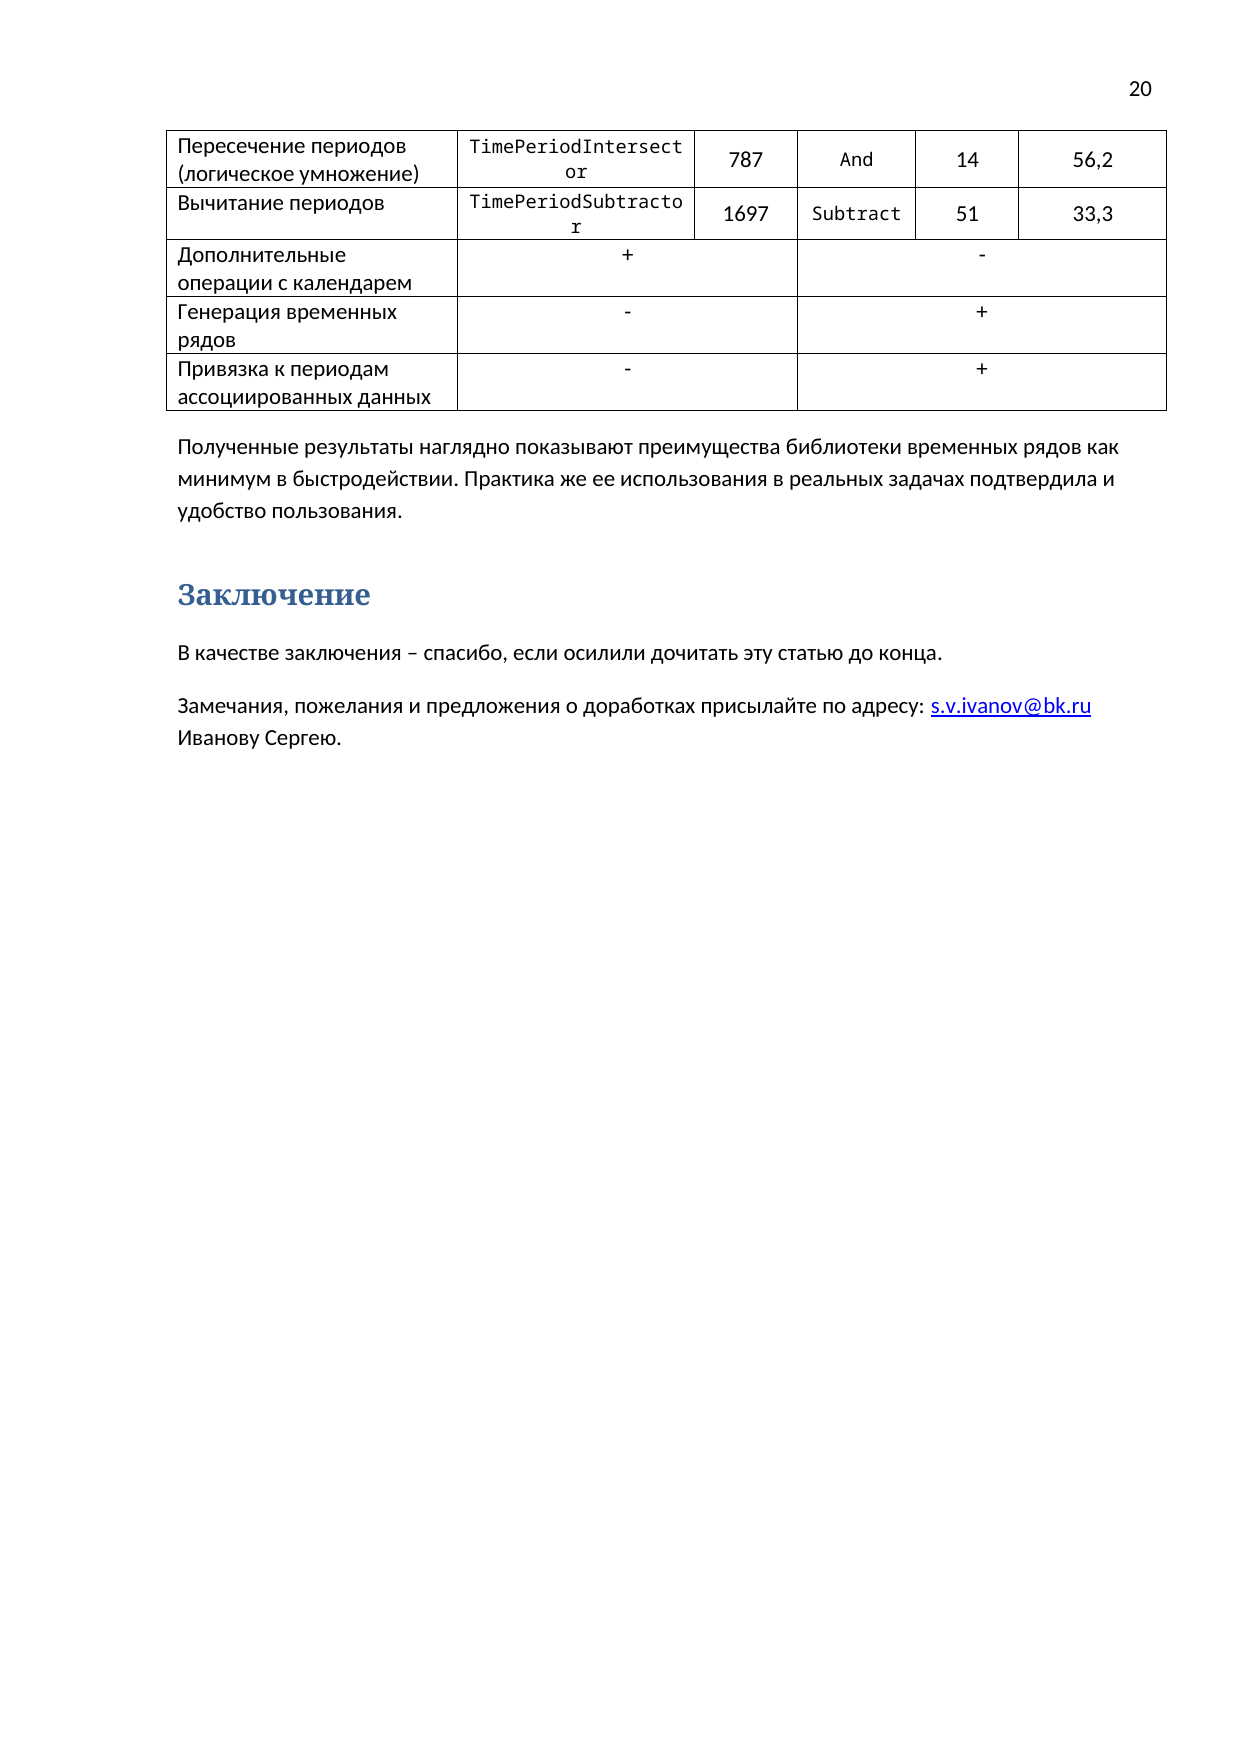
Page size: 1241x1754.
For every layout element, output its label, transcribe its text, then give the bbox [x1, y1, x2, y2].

subtitle Заключение [177, 579, 1152, 612]
table_cell + [458, 240, 797, 296]
table_cell Дополнительные операции с календарем [167, 240, 457, 296]
table_cell + [798, 354, 1166, 410]
table_cell Привязка к периодам ассоциированных данных [167, 354, 457, 410]
table_cell - [458, 354, 797, 410]
table_cell 1697 [695, 188, 797, 239]
text Замечания, пожелания и предложения о доработках присылайте по адресу: s.v.ivanov@bk.ru Иванову Сергею. [177, 691, 1152, 751]
table_cell 51 [916, 188, 1018, 239]
table_cell Subtract [798, 188, 915, 239]
table_cell 14 [916, 131, 1018, 187]
table_cell 33,3 [1019, 188, 1166, 239]
table_cell Пересечение периодов (логическое умножение) [167, 131, 457, 187]
table_cell + [798, 297, 1166, 353]
table_cell 56,2 [1019, 131, 1166, 187]
text Полученные результаты наглядно показывают преимущества библиотеки временных рядов как минимум в быстродействии. Практика же ее использования в реальных задачах подтвердила и удобство пользования. [177, 432, 1152, 524]
table_cell Вычитание периодов [167, 188, 457, 239]
table_cell Генерация временных рядов [167, 297, 457, 353]
table_cell - [458, 297, 797, 353]
table_cell TimePeriodIntersector [458, 131, 694, 187]
text В качестве заключения – спасибо, если осилили дочитать эту статью до конца. [177, 638, 1152, 666]
table_cell 787 [695, 131, 797, 187]
table_cell And [798, 131, 915, 187]
table_cell TimePeriodSubtractor [458, 188, 694, 239]
table_cell - [798, 240, 1166, 296]
